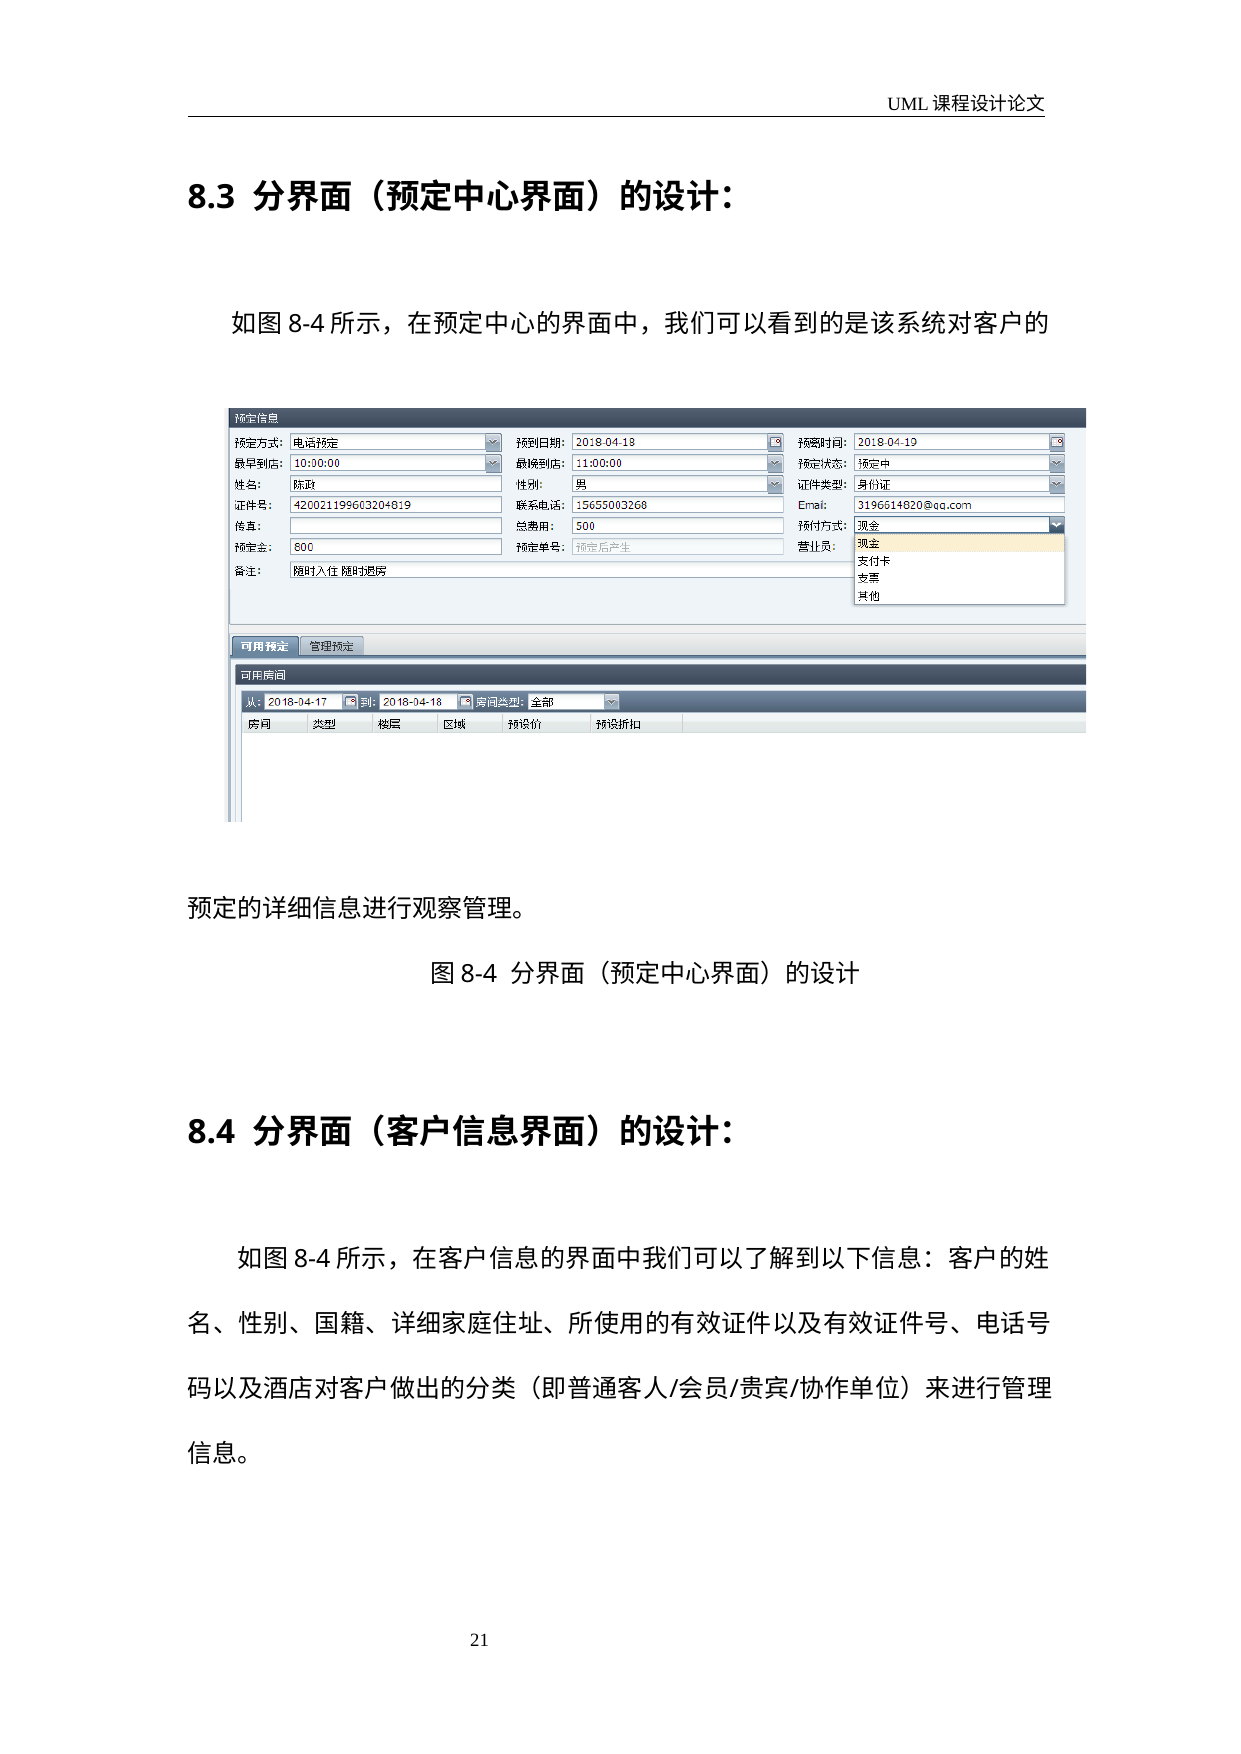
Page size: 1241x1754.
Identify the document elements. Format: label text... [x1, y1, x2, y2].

text 如图8-4所示，在客户信息的界面中我们可以了解到以下信息：客户的姓名、性别、国籍、详细家庭住址、所使用的有效证件以及有效证件号、电话号码以及酒店对客户做出的分类（即普通客人/会员/贵宾/协作单位）来进行管理信息。 [187, 1224, 1053, 1484]
subtitle 8.3 分界面（预定中心界面）的设计： [187, 162, 1053, 227]
text 图8-4 分界面（预定中心界面）的设计 [187, 939, 1053, 1004]
picture [223, 408, 1085, 820]
subtitle 8.4 分界面（客户信息界面）的设计： [187, 1096, 1053, 1161]
